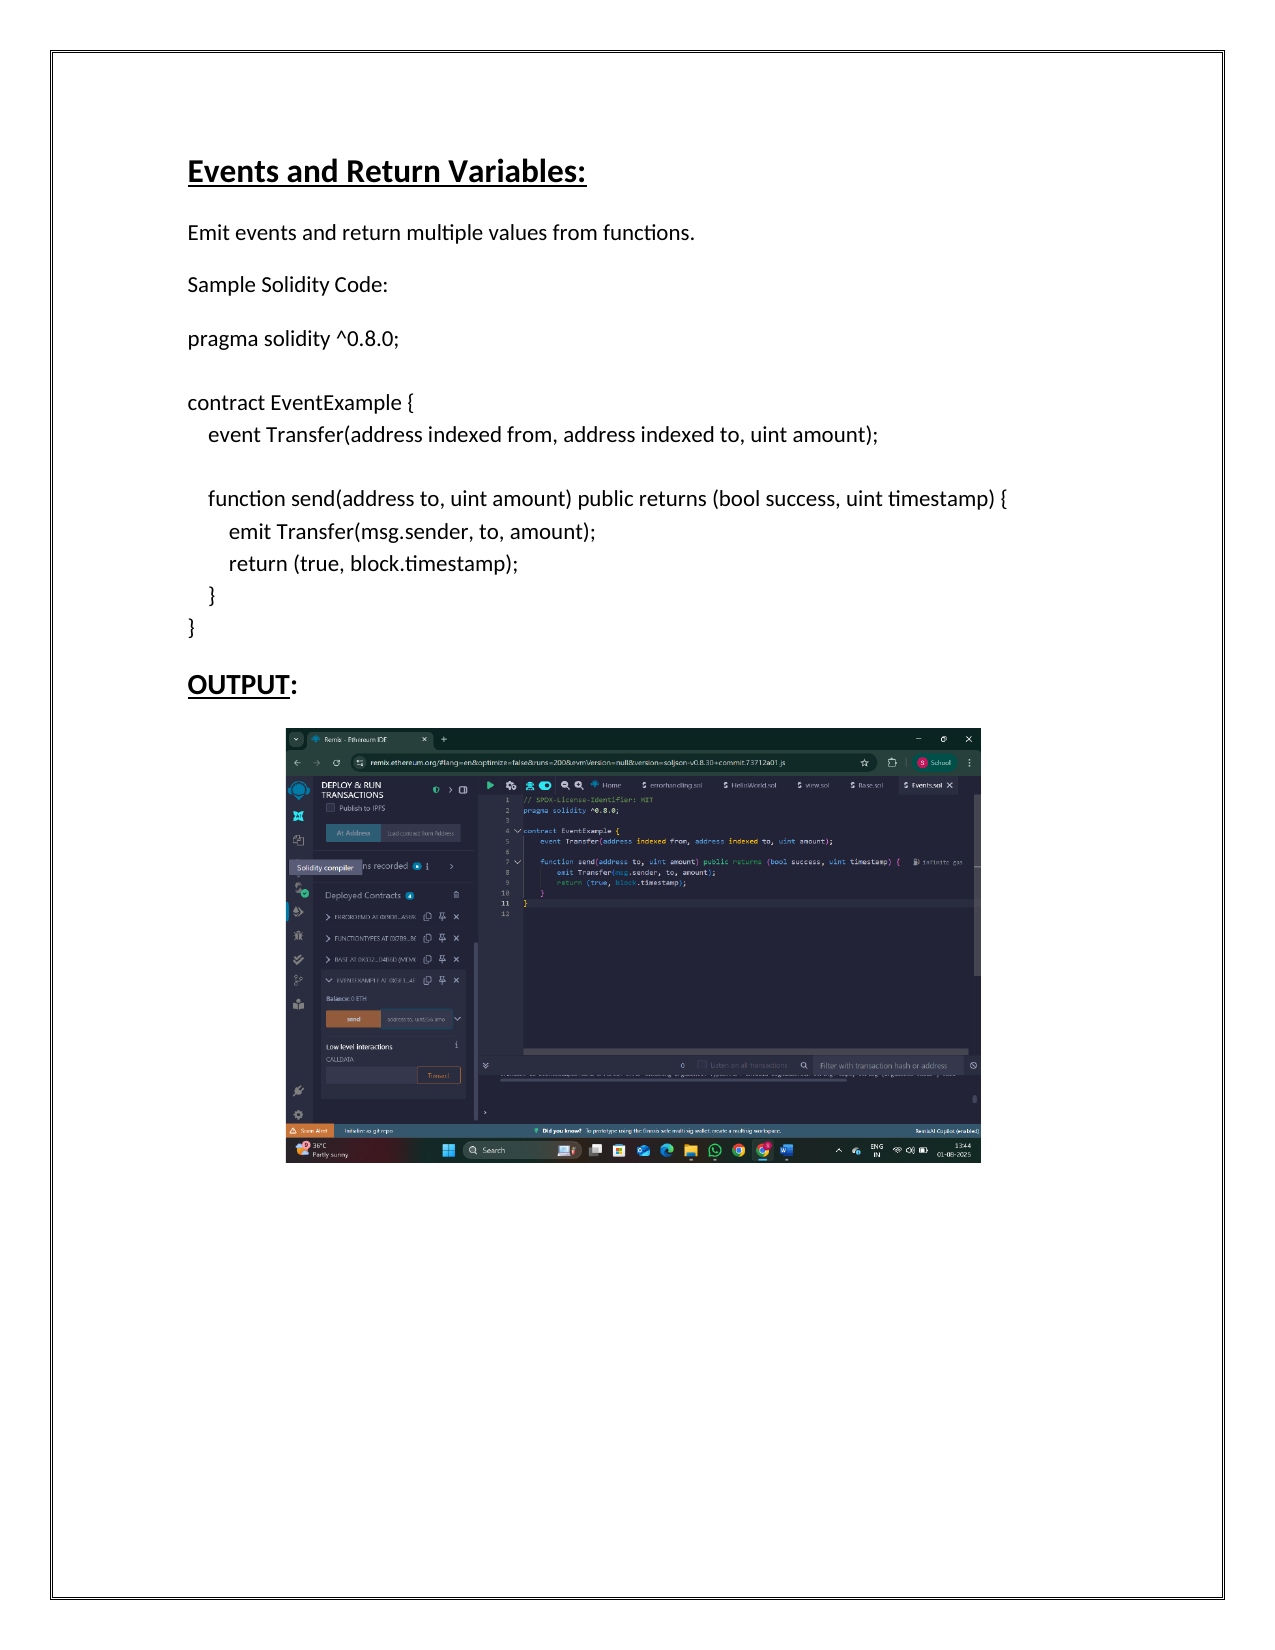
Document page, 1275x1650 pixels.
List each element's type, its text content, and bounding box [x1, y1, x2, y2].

text Events and Return Variables: [187, 150, 1087, 191]
text Emit events and return multiple values from functions. [187, 218, 1087, 246]
text Sample Solidity Code: [187, 271, 1087, 299]
picture [285, 728, 981, 1163]
text pragma solidity ^0.8.0; contract EventExample { event Transfer(address indexed from, address indexed to, uint amount); function send(address to, uint amount) public returns (bool success, uint timestamp) { emit Transfer(msg.sender, to, amount); return (true, block.timestamp); } } [187, 324, 1087, 641]
text OUTPUT: [187, 666, 1087, 702]
